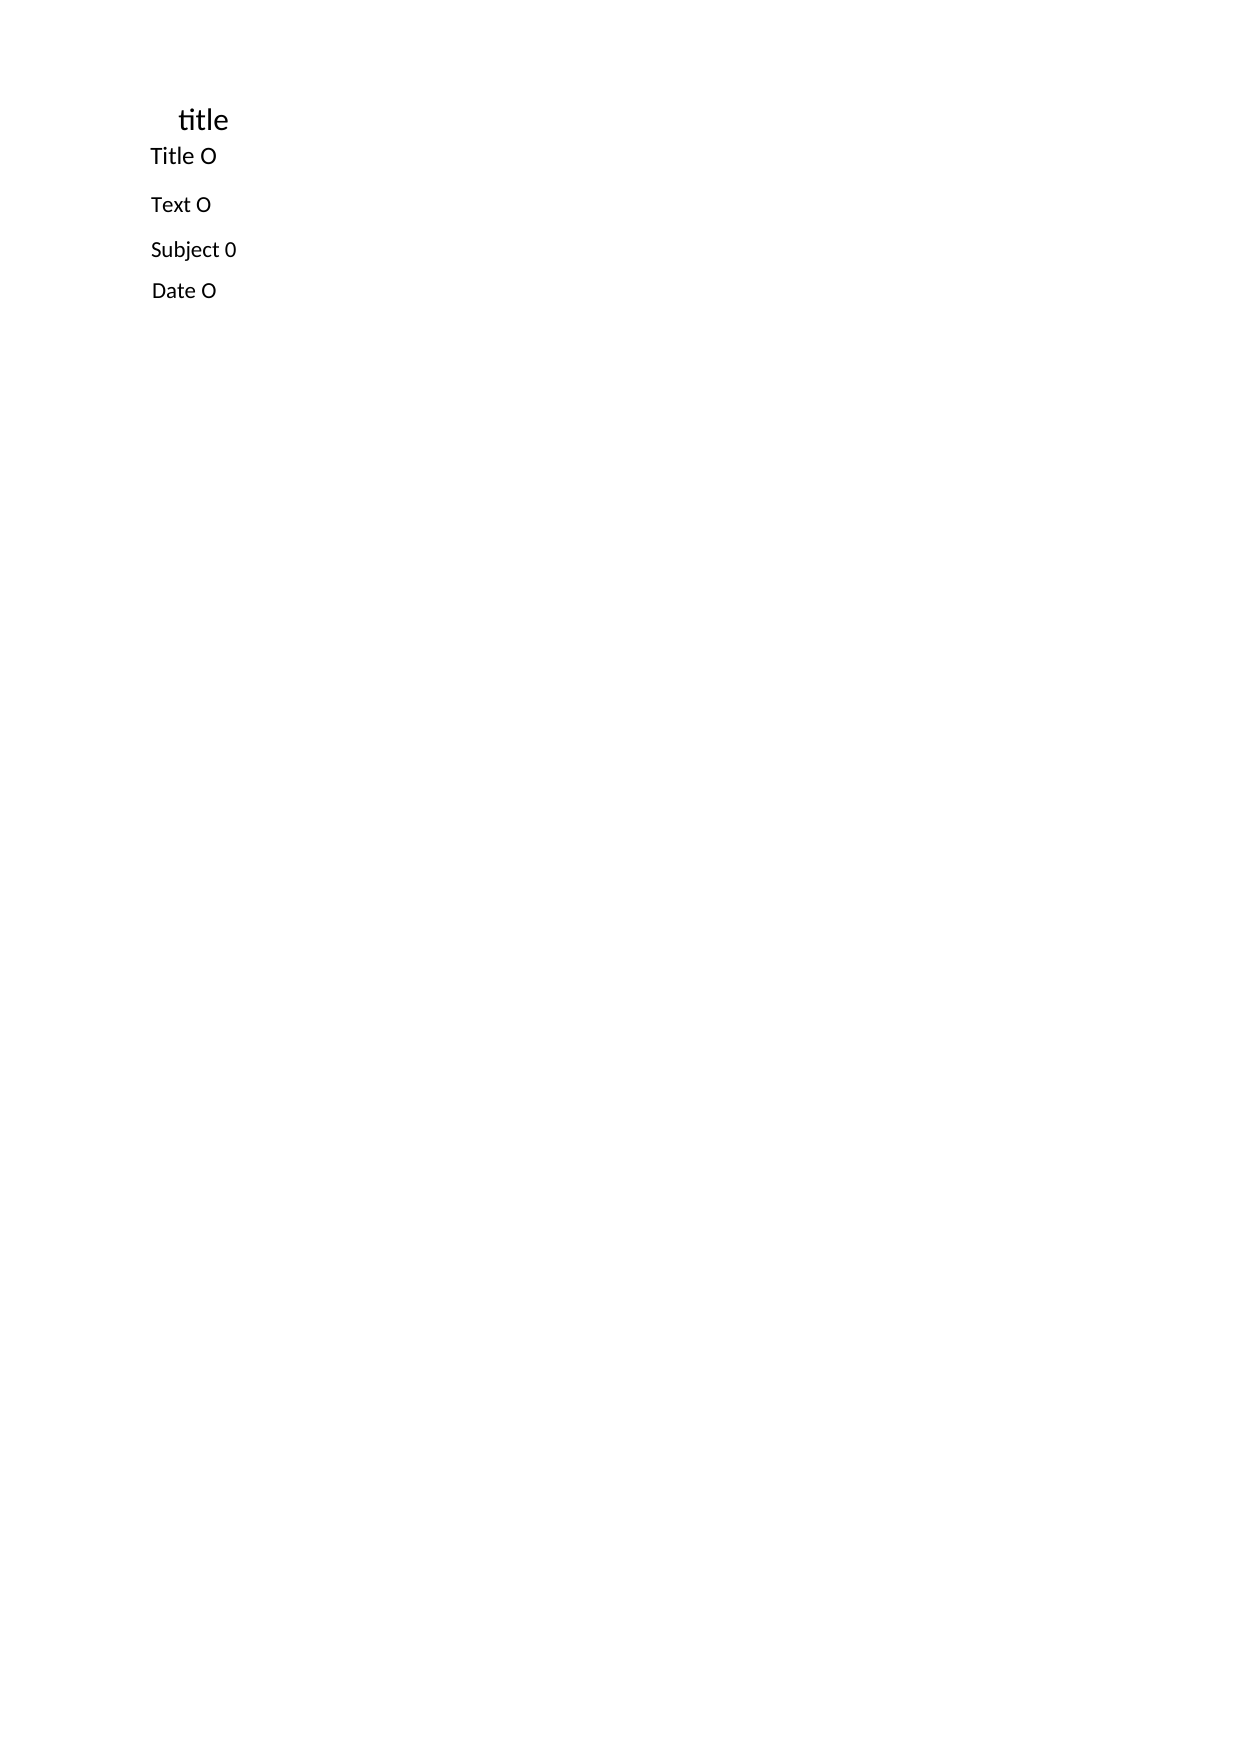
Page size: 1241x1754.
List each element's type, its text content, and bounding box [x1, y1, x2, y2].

text Title O [150, 141, 1090, 171]
text Text O [151, 190, 1090, 218]
text Date O [152, 276, 1090, 304]
text Subject 0 [151, 236, 1090, 264]
